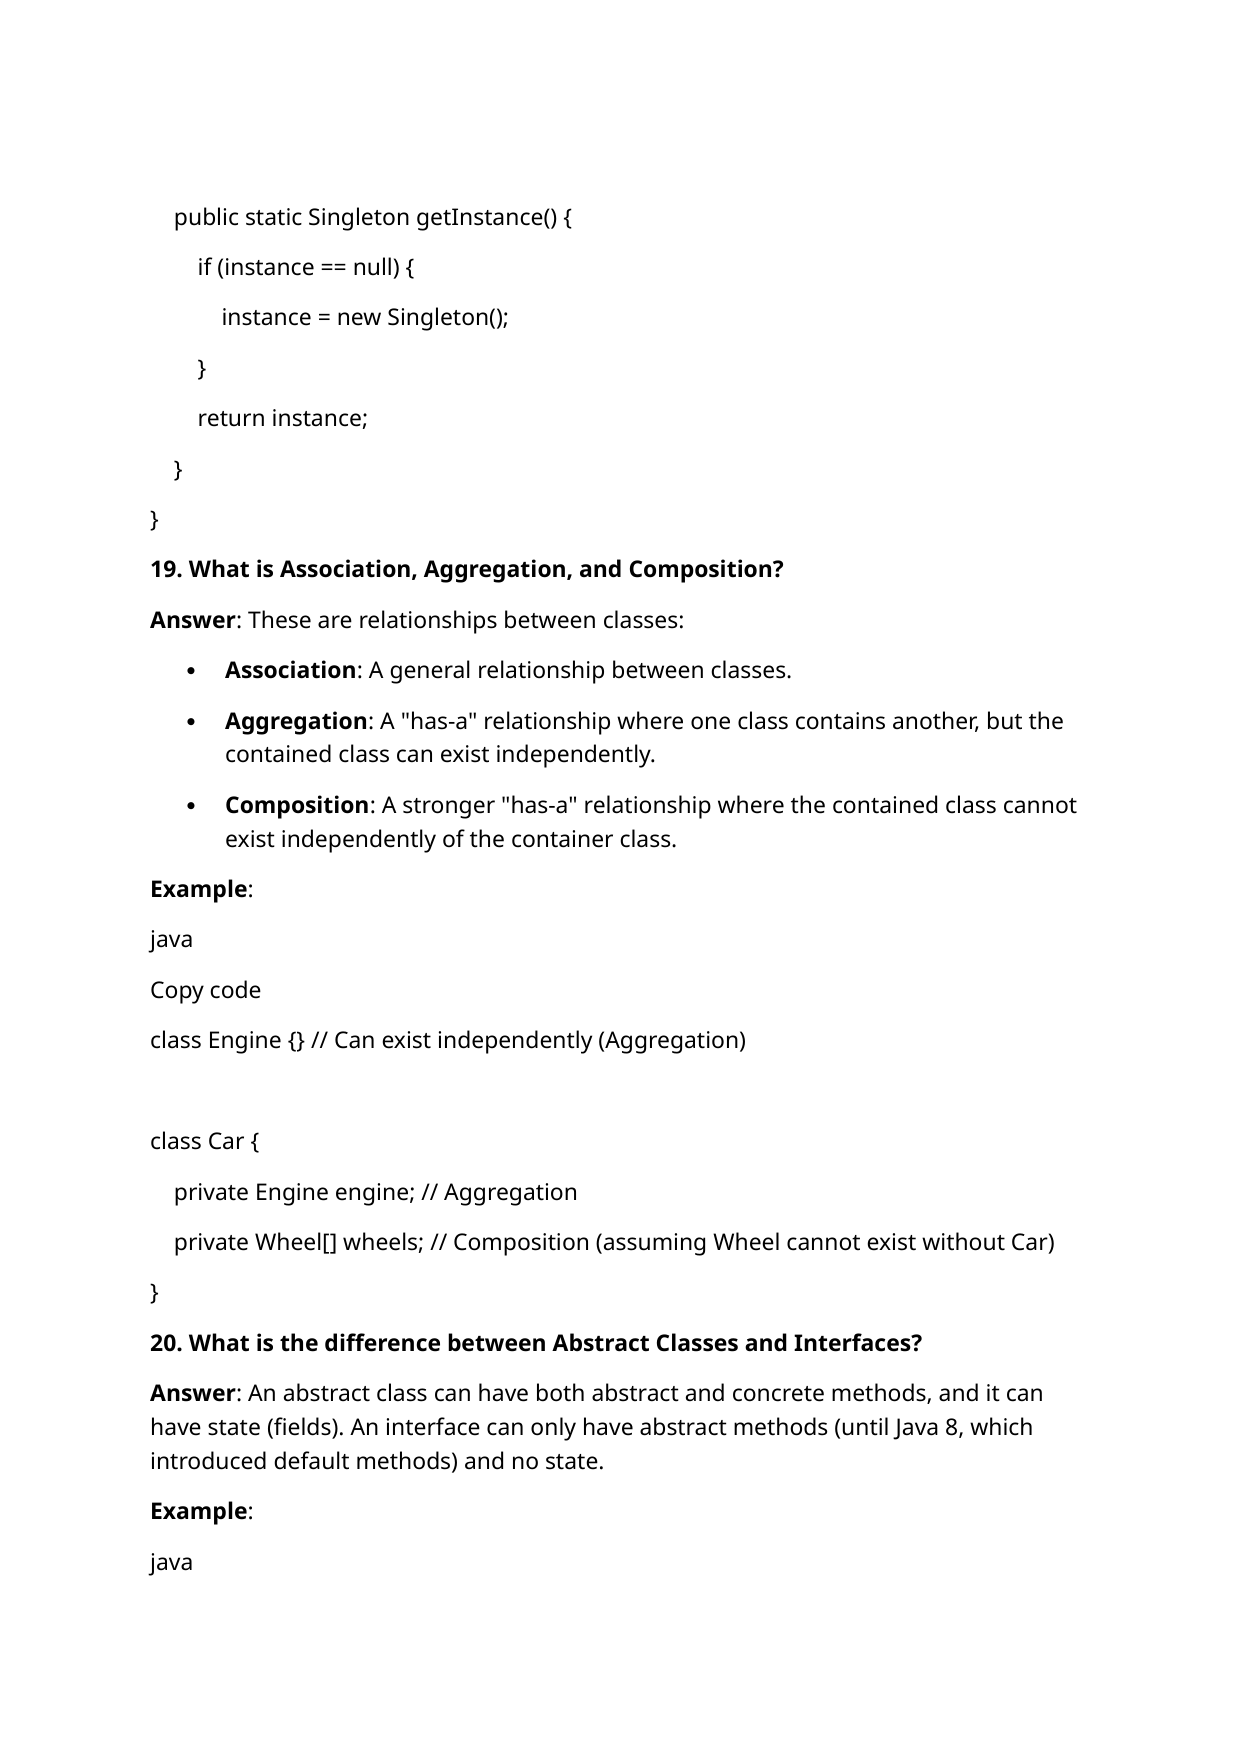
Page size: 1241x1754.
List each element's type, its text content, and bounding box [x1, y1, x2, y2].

text private Engine engine; // Aggregation [150, 1175, 1090, 1207]
text class Car { [150, 1125, 1090, 1156]
text Answer: An abstract class can have both abstract and concrete methods, and it can have state (fields). An interface can only have abstract methods (until Java 8, which introduced default methods) and no state. [150, 1377, 1090, 1476]
text } [150, 503, 1090, 534]
text java [150, 923, 1090, 954]
text Copy code [150, 974, 1090, 1005]
text } [150, 1276, 1090, 1307]
text java [150, 1545, 1090, 1577]
text Example: [150, 873, 1090, 904]
text } [150, 352, 1090, 383]
text if (instance == null) { [150, 251, 1090, 282]
list Aggregation: A "has-a" relationship where one class contains another, but the contained class can exist independently. [187, 704, 1090, 769]
text Example: [150, 1495, 1090, 1526]
text 19. What is Association, Aggregation, and Composition? [150, 553, 1090, 584]
text Answer: These are relationships between classes: [150, 604, 1090, 635]
text 20. What is the difference between Abstract Classes and Interfaces? [150, 1327, 1090, 1358]
list Association: A general relationship between classes. [187, 654, 1090, 685]
text return instance; [150, 402, 1090, 433]
text public static Singleton getInstance() { [150, 200, 1090, 232]
text instance = new Singleton(); [150, 301, 1090, 332]
text } [150, 452, 1090, 484]
text private Wheel[] wheels; // Composition (assuming Wheel cannot exist without Car) [150, 1226, 1090, 1257]
text class Engine {} // Can exist independently (Aggregation) [150, 1024, 1090, 1055]
list Composition: A stronger "has-a" relationship where the contained class cannot exist independently of the container class. [187, 789, 1090, 854]
